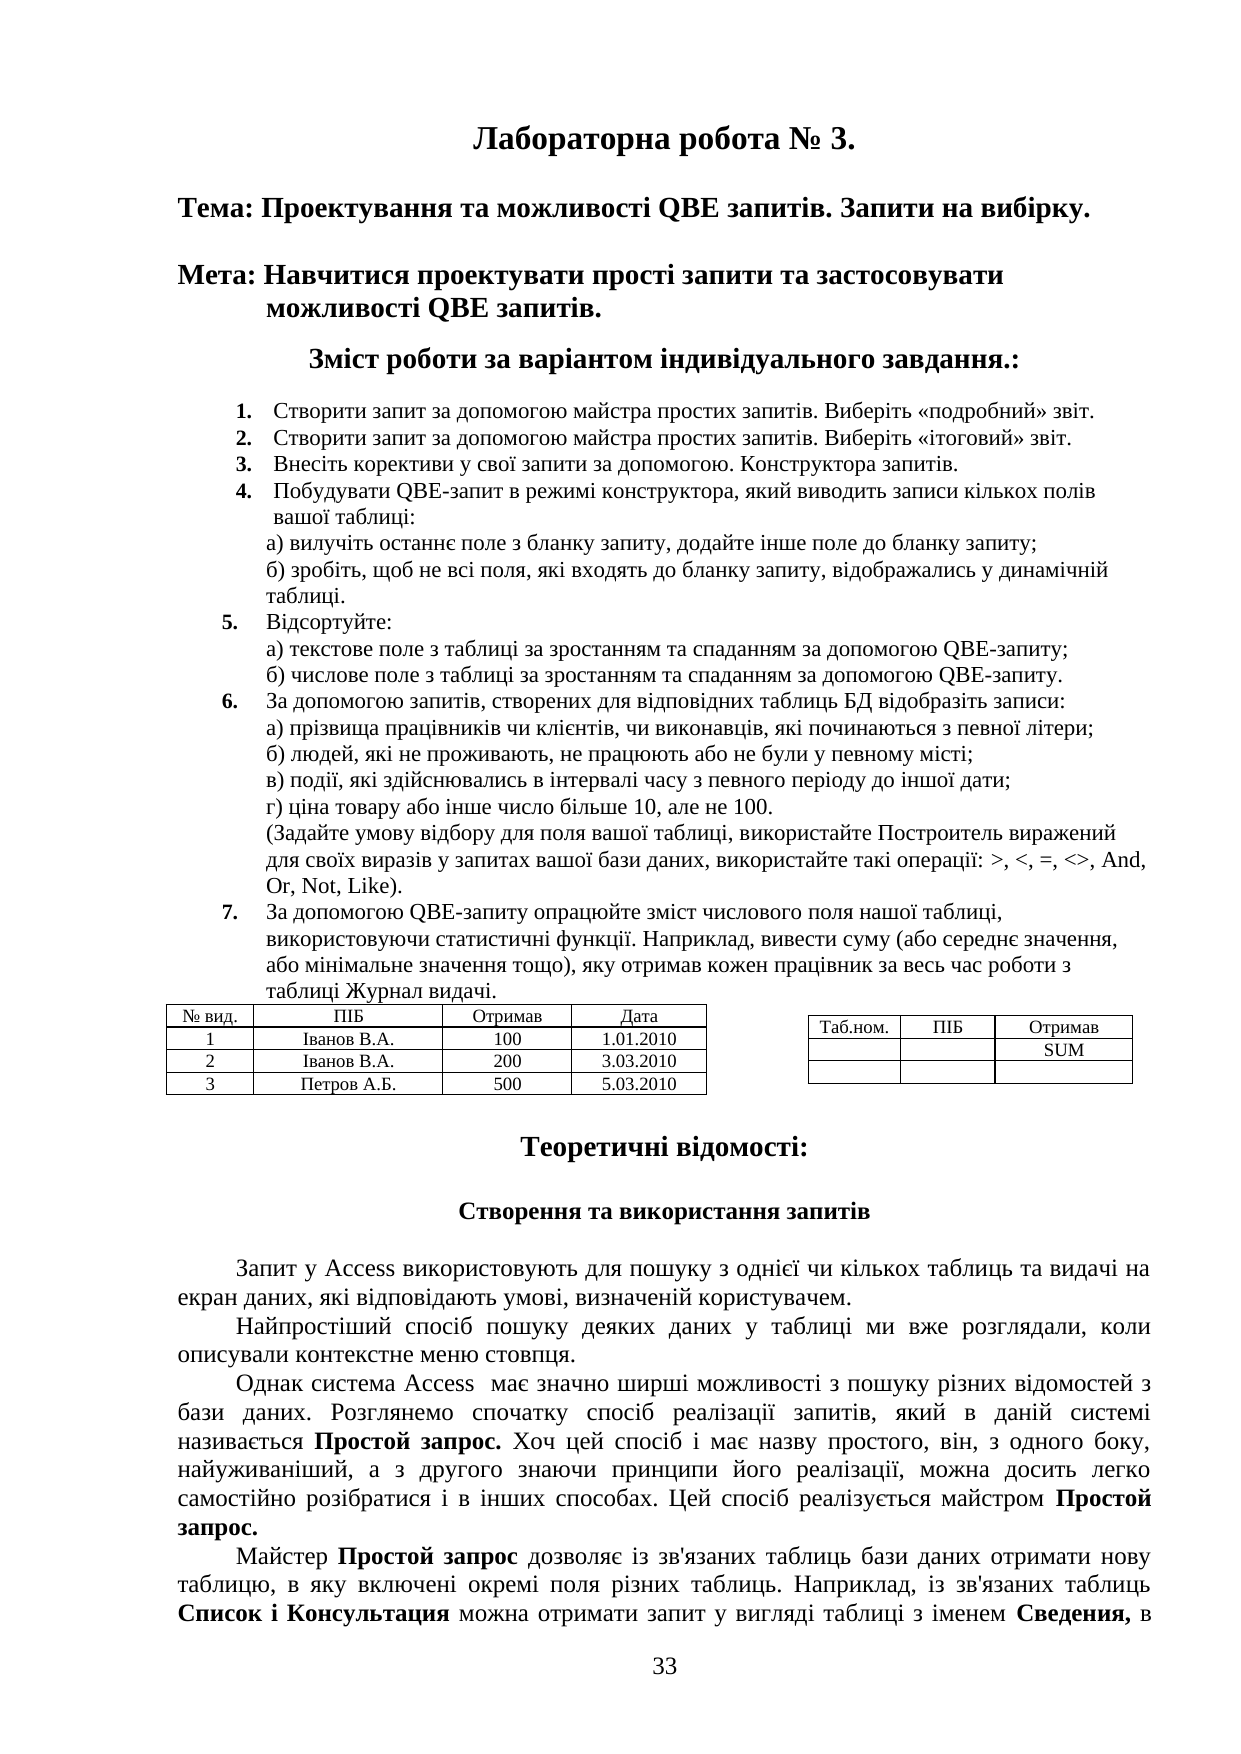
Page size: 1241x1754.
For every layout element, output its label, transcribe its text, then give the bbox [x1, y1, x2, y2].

list Відсортуйте: [222, 608, 1152, 635]
table_cell [901, 1039, 912, 1060]
text Тема: Проектування та можливості QBE запитів. Запити на вибірку. [177, 190, 1152, 223]
text б) людей, які не проживають, не працюють або не були у певному місті; [266, 740, 1152, 767]
list Створити запит за допомогою майстра простих запитів. Виберіть «ітоговий» звіт. [236, 424, 1152, 450]
table_cell [889, 1061, 900, 1083]
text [177, 1541, 1152, 1627]
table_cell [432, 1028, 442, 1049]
table_cell [1122, 1061, 1132, 1083]
table_cell [809, 1039, 819, 1060]
list Побудувати QBE-запит в режимі конструктора, який виводить записи кількох полів вашої таблиці: [236, 477, 1152, 529]
text Найпростіший спосіб пошуку деяких даних у таблиці ми вже розглядали, коли описували контекстне меню стовпця. [177, 1311, 1152, 1368]
text б) числове поле з таблиці за зростанням та спаданням за допомогою QBE-запиту. [266, 661, 1152, 687]
text а) прізвища працівників чи клієнтів, чи виконавців, які починаються з певної літери; [266, 714, 1152, 740]
text б) зробіть, щоб не всі поля, які входять до бланку запиту, відображались у динамічній таблиці. [266, 556, 1152, 608]
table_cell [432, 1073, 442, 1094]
table_cell [889, 1039, 900, 1060]
text г) ціна товару або інше число більше 10, але не 100. [266, 793, 1152, 819]
list Створити запит за допомогою майстра простих запитів. Виберіть «подробний» звіт. [236, 398, 1152, 424]
text Створення та використання запитів [177, 1196, 1152, 1224]
table_cell [984, 1039, 994, 1060]
text Однак система Access має значно ширші можливості з пошуку різних відомостей з бази даних. Розглянемо спочатку спосіб реалізації запитів, який в даній системі називається Простой запрос. Хоч цей спосіб і має назву простого, він, з одного боку, найуживаніший, а з другого знаючи принципи його реалізації, можна досить легко самостійно розібратися і в інших способах. Цей спосіб реалізується майстром Простой запрос. [177, 1368, 1152, 1541]
text в) події, які здійснювались в інтервалі часу з певного періоду до іншої дати; [266, 767, 1152, 793]
table_cell [984, 1061, 994, 1083]
subtitle Зміст роботи за варіантом індивідуального завдання.: [177, 349, 1152, 373]
list За допомогою запитів, створених для відповідних таблиць БД відобразіть записи: [222, 687, 1152, 714]
table_cell [901, 1061, 912, 1083]
text Лабораторна робота № 3. [177, 118, 1152, 156]
text а) вилучіть останнє поле з бланку запиту, додайте інше поле до бланку запиту; [266, 529, 1152, 556]
text а) текстове поле з таблиці за зростанням та спаданням за допомогою QBE-запиту; [266, 635, 1152, 661]
text (Задайте умову відбору для поля вашої таблиці, використайте Построитель виражений для своїх виразів у запитах вашої бази даних, використайте такі операції: >, <, =, <>, And, Or, Not, Like). [266, 819, 1152, 898]
text Запит у Access використовують для пошуку з однієї чи кількох таблиць та видачі на екран даних, які відповідають умові, визначеній користувачем. [177, 1253, 1152, 1311]
text Теоретичні відомості: [177, 1129, 1152, 1162]
list Внесіть корективи у свої запити за допомогою. Конструктора запитів. [236, 450, 1152, 477]
table_cell [809, 1061, 819, 1083]
table_cell [996, 1061, 1006, 1083]
list За допомогою QBE-запиту опрацюйте зміст числового поля нашої таблиці, використовуючи статистичні функції. Наприклад, вивести суму (або середнє значення, або мінімальне значення тощо), яку отримав кожен працівник за весь час роботи з таблиці Журнал видачі. [222, 898, 1152, 1004]
text Мета: Навчитися проектувати прості запити та застосовувати можливості QBE запитів. [177, 257, 1152, 324]
